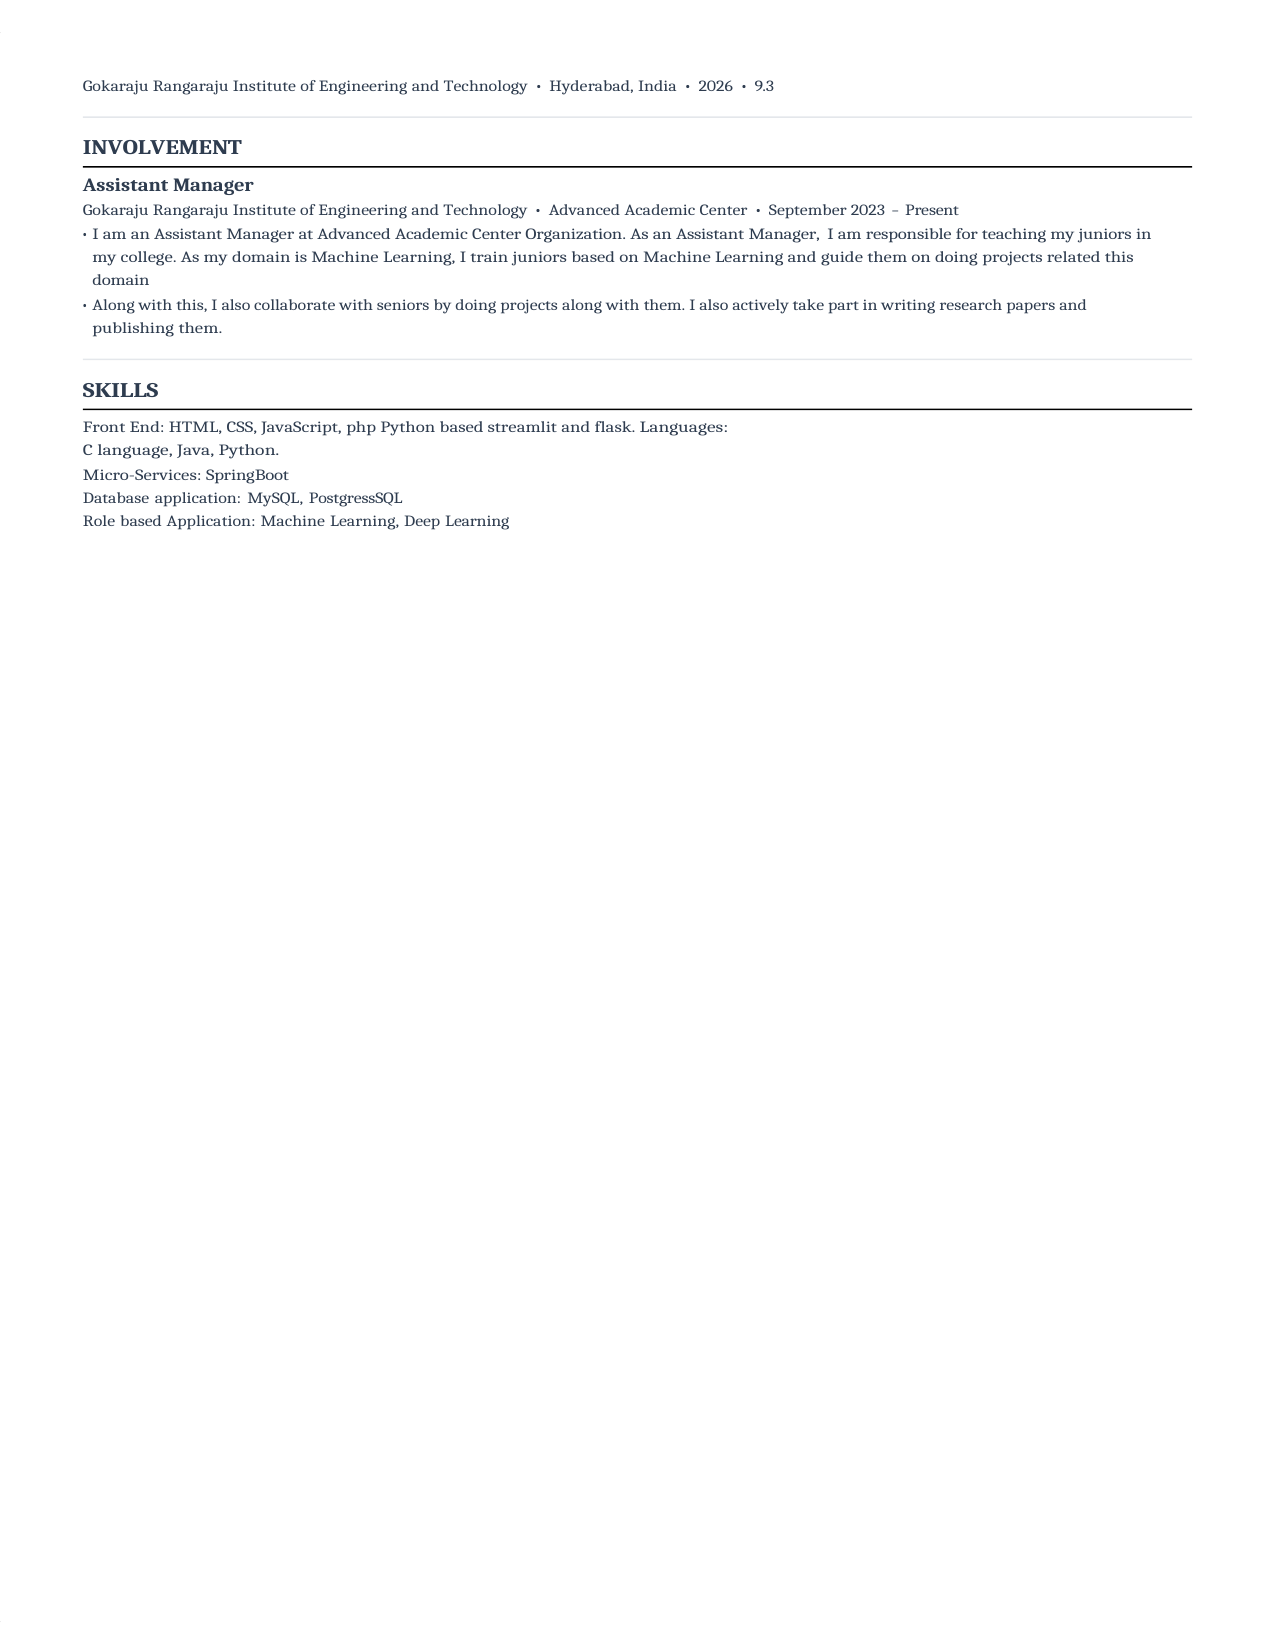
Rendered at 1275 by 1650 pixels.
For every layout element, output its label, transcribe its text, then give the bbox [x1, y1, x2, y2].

list I am an Assistant Manager at Advanced Academic Center Organization. As an Assistant Manager, I am responsible for teaching my juniors in my college. As my domain is Machine Learning, I train juniors based on Machine Learning and guide them on doing projects related this domain [81, 226, 1180, 290]
text Database application: MySQL, PostgressSQL [83, 489, 1204, 507]
text Gokaraju Rangaraju Institute of Engineering and Technology • Hyderabad, India • 2026 • 9.3 [83, 77, 1204, 95]
text Role based Application: Machine Learning, Deep Learning [83, 513, 1204, 531]
subtitle INVOLVEMENT [83, 136, 1204, 160]
text Micro-Services: SpringBoot [83, 466, 1204, 484]
text Gokaraju Rangaraju Institute of Engineering and Technology • Advanced Academic Center • September 2023 - Present [83, 201, 1204, 219]
list Along with this, I also collaborate with seniors by doing projects along with them. I also actively take part in writing research papers and publishing them. [81, 296, 1146, 337]
subtitle Assistant Manager [83, 175, 1204, 197]
subtitle SKILLS [83, 378, 1204, 402]
text Front End: HTML, CSS, JavaScript, php Python based streamlit and flask. Languages: C language, Java, Python. [83, 419, 739, 460]
